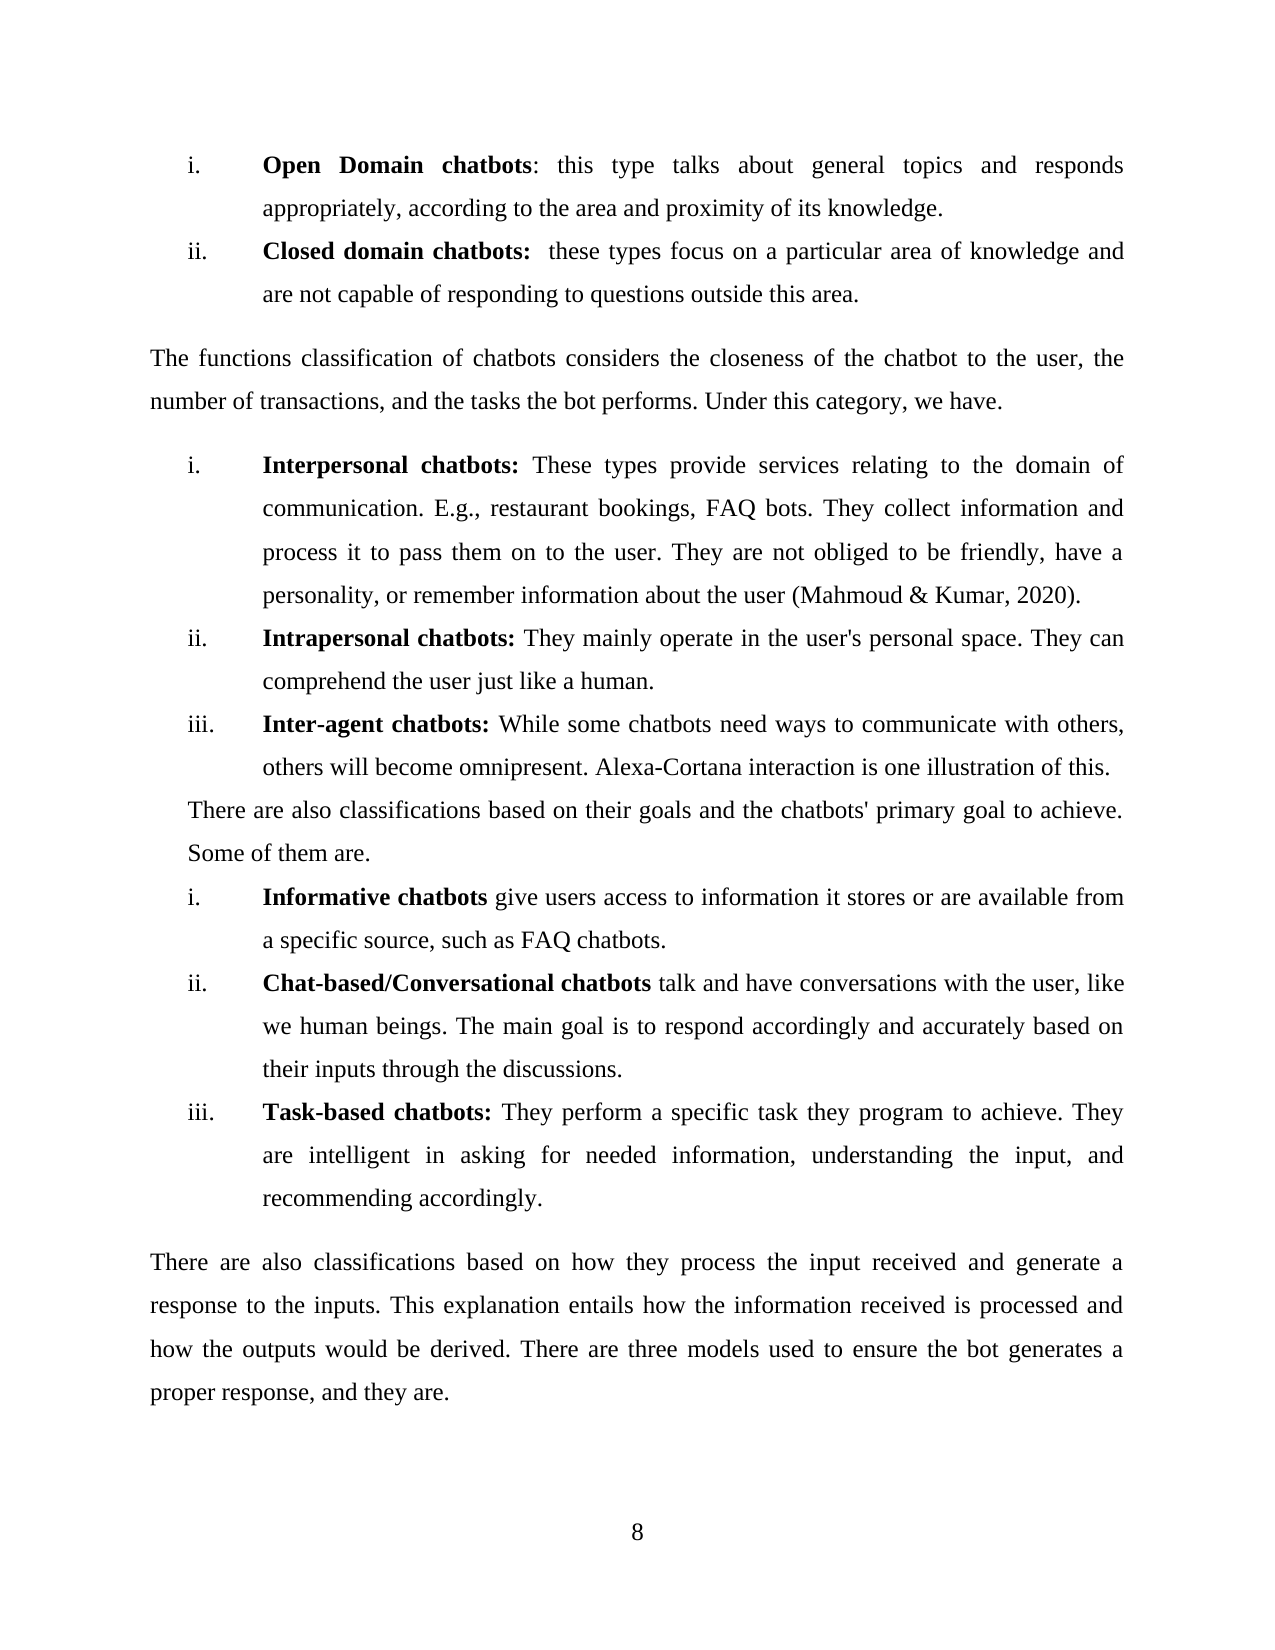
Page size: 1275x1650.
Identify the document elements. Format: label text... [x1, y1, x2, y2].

list Informative chatbots give users access to information it stores or are available from a specific source, such as FAQ chatbots. [187, 882, 1125, 953]
list Task-based chatbots: They perform a specific task they program to achieve. They are intelligent in asking for needed information, understanding the input, and recommending accordingly. [187, 1097, 1125, 1212]
list Interpersonal chatbots: These types provide services relating to the domain of communication. E.g., restaurant bookings, FAQ bots. They collect information and process it to pass them on to the user. They are not obliged to be friendly, have a personality, or remember information about the user . [187, 450, 1125, 608]
list Closed domain chatbots: these types focus on a particular area of knowledge and are not capable of responding to questions outside this area. [187, 236, 1125, 308]
list Intrapersonal chatbots: They mainly operate in the user's personal space. They can comprehend the user just like a human. [187, 623, 1125, 695]
list Inter-agent chatbots: While some chatbots need ways to communicate with others, others will become omnipresent. Alexa-Cortana interaction is one illustration of this. [187, 709, 1125, 781]
text The functions classification of chatbots considers the closeness of the chatbot to the user, the number of transactions, and the tasks the bot performs. Under this category, we have. [150, 343, 1125, 415]
text There are also classifications based on how they process the input received and generate a response to the inputs. This explanation entails how the information received is processed and how the outputs would be derived. There are three models used to ensure the bot generates a proper response, and they are. [150, 1247, 1125, 1406]
text There are also classifications based on their goals and the chatbots' primary goal to achieve. Some of them are. [187, 795, 1125, 867]
list Open Domain chatbots: this type talks about general topics and responds appropriately, according to the area and proximity of its knowledge. [187, 150, 1125, 222]
list Chat-based/Conversational chatbots talk and have conversations with the user, like we human beings. The main goal is to respond accordingly and accurately based on their inputs through the discussions. [187, 968, 1125, 1083]
